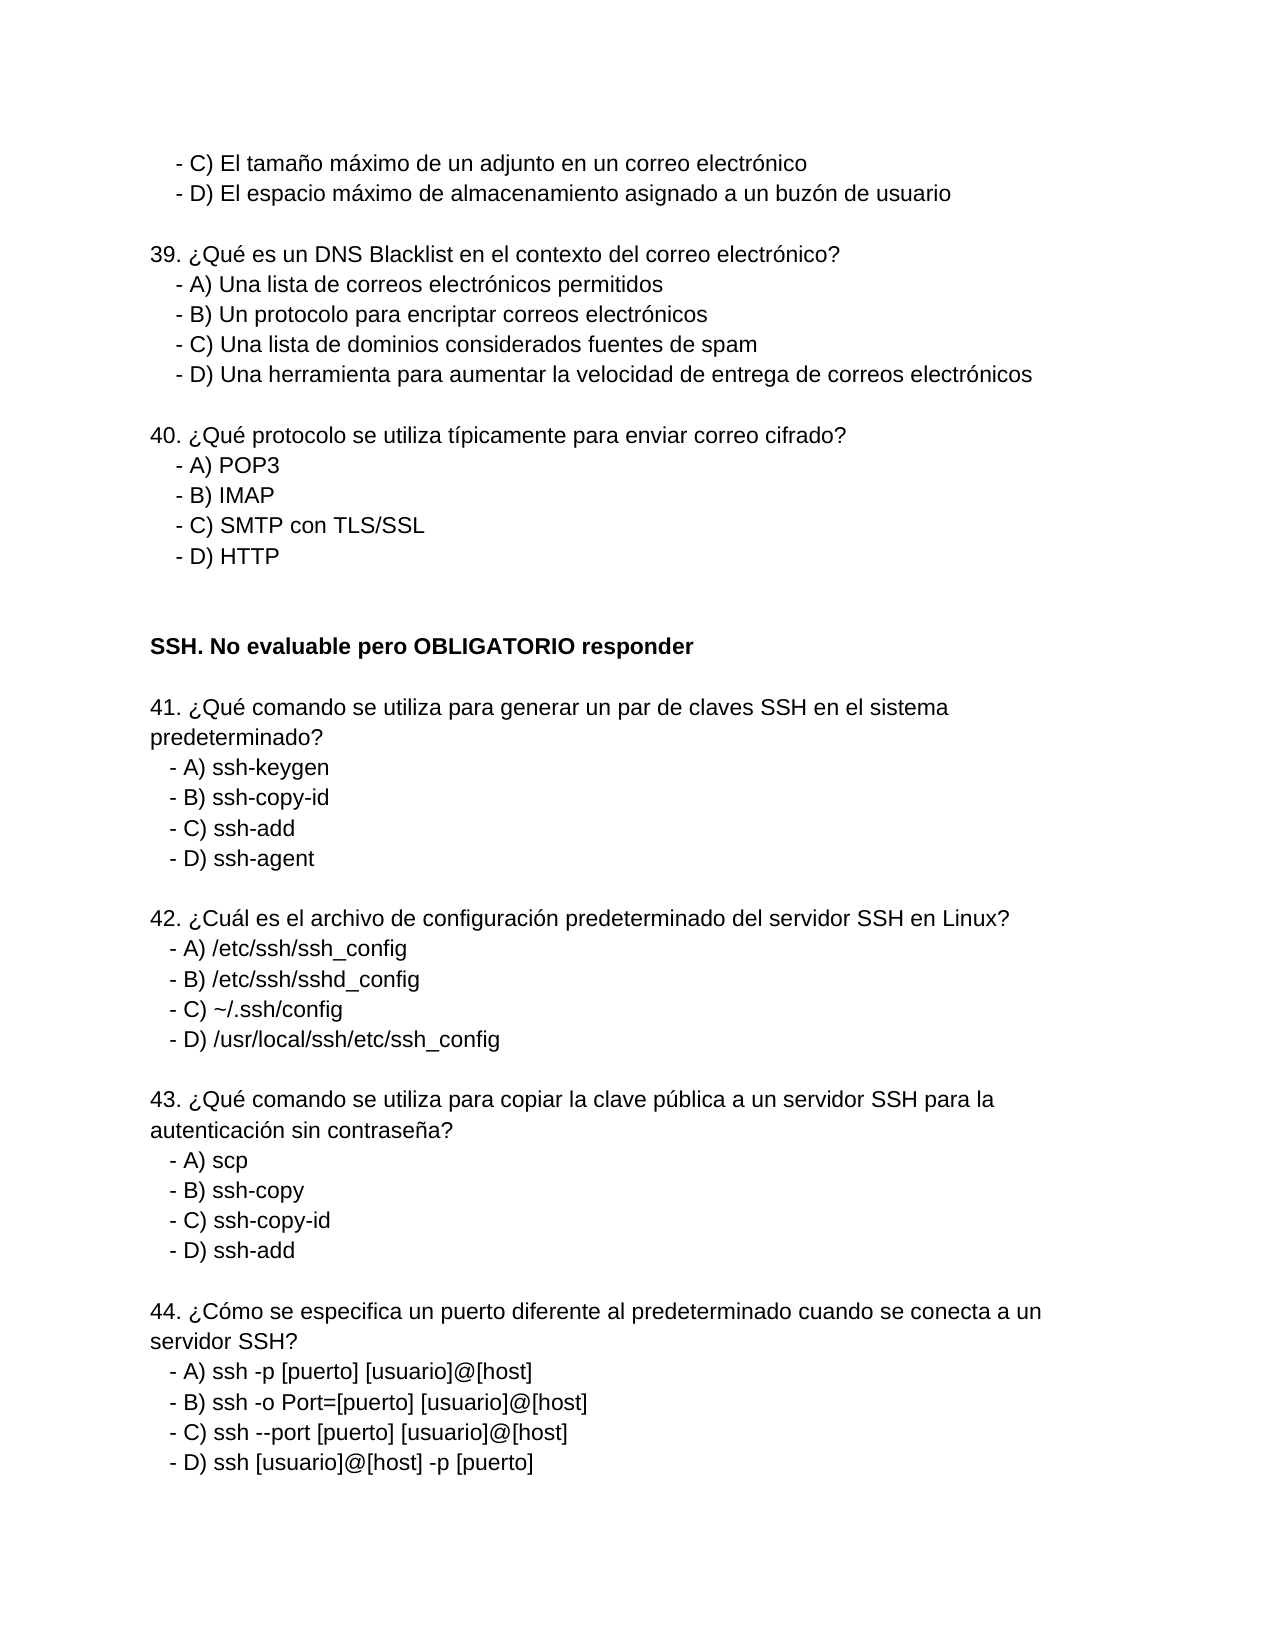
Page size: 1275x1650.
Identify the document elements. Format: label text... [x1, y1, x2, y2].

text - D) ssh [usuario]@[host] -p [puerto] [150, 1449, 1125, 1475]
text 40. ¿Qué protocolo se utiliza típicamente para enviar correo cifrado? [150, 422, 1125, 448]
text SSH. No evaluable pero OBLIGATORIO responder [150, 633, 1125, 660]
text - D) ssh-add [150, 1237, 1125, 1264]
text - C) ssh-add [150, 814, 1125, 841]
text - C) ssh --port [puerto] [usuario]@[host] [150, 1419, 1125, 1445]
text - B) Un protocolo para encriptar correos electrónicos [150, 301, 1125, 327]
text - A) ssh -p [puerto] [usuario]@[host] [150, 1358, 1125, 1385]
text - D) HTTP [150, 543, 1125, 569]
text - D) /usr/local/ssh/etc/ssh_config [150, 1026, 1125, 1052]
text - C) ~/.ssh/config [150, 996, 1125, 1022]
text - C) El tamaño máximo de un adjunto en un correo electrónico [150, 150, 1125, 176]
text - A) scp [150, 1147, 1125, 1173]
text - B) ssh-copy [150, 1177, 1125, 1203]
text - B) IMAP [150, 482, 1125, 509]
text 43. ¿Qué comando se utiliza para copiar la clave pública a un servidor SSH para la autenticación sin contraseña? [150, 1086, 1125, 1143]
text 42. ¿Cuál es el archivo de configuración predeterminado del servidor SSH en Linux? [150, 905, 1125, 932]
text 41. ¿Qué comando se utiliza para generar un par de claves SSH en el sistema predeterminado? [150, 694, 1125, 750]
text - B) ssh -o Port=[puerto] [usuario]@[host] [150, 1388, 1125, 1415]
text 39. ¿Qué es un DNS Blacklist en el contexto del correo electrónico? [150, 241, 1125, 267]
text 44. ¿Cómo se especifica un puerto diferente al predeterminado cuando se conecta a un servidor SSH? [150, 1298, 1125, 1354]
text - A) ssh-keygen [150, 754, 1125, 781]
text - D) El espacio máximo de almacenamiento asignado a un buzón de usuario [150, 180, 1125, 207]
text - D) ssh-agent [150, 845, 1125, 871]
text - A) /etc/ssh/ssh_config [150, 935, 1125, 962]
text - D) Una herramienta para aumentar la velocidad de entrega de correos electrónicos [150, 361, 1125, 388]
text - B) ssh-copy-id [150, 784, 1125, 811]
text - C) SMTP con TLS/SSL [150, 512, 1125, 539]
text - C) ssh-copy-id [150, 1207, 1125, 1234]
text - C) Una lista de dominios considerados fuentes de spam [150, 331, 1125, 358]
text - B) /etc/ssh/sshd_config [150, 966, 1125, 992]
text - A) POP3 [150, 452, 1125, 478]
text - A) Una lista de correos electrónicos permitidos [150, 271, 1125, 297]
